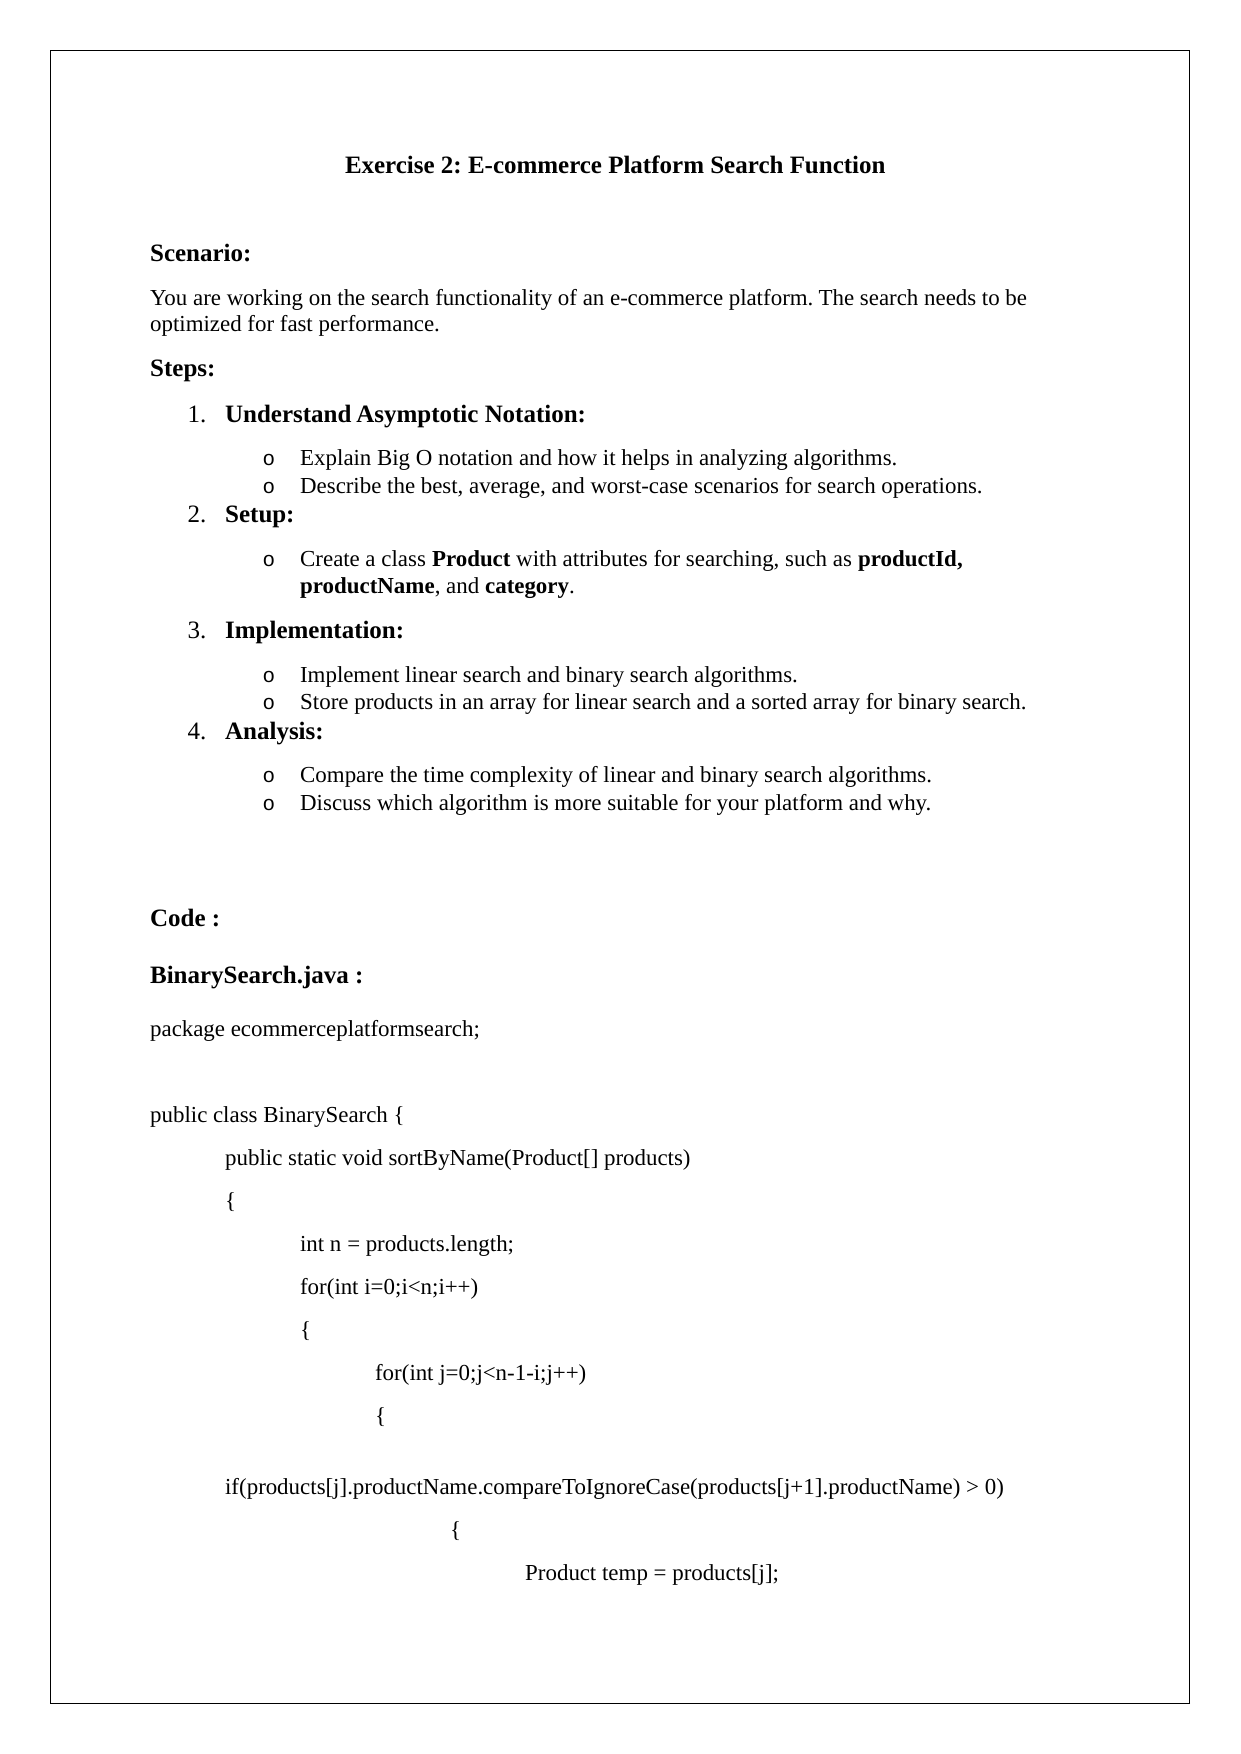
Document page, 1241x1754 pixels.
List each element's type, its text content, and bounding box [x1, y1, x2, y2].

list Describe the best, average, and worst-case scenarios for search operations. [262, 472, 1090, 499]
list Explain Big O notation and how it helps in analyzing algorithms. [262, 444, 1090, 472]
text for(int i=0;i<n;i++) [150, 1273, 1090, 1300]
text Exercise 2: E-commerce Platform Search Function [150, 150, 1090, 179]
list Compare the time complexity of linear and binary search algorithms. [262, 761, 1090, 789]
list Implementation: [187, 615, 1090, 644]
list Store products in an array for linear search and a sorted array for binary search. [262, 688, 1090, 716]
text if(products[j].productName.compareToIgnoreCase(products[j+1].productName) > 0) [150, 1445, 1090, 1500]
text { [150, 1187, 1090, 1214]
list Analysis: [187, 716, 1090, 745]
text Product temp = products[j]; [150, 1559, 1090, 1586]
text public static void sortByName(Product[] products) [150, 1144, 1090, 1171]
text { [150, 1402, 1090, 1429]
list Setup: [187, 499, 1090, 528]
text { [150, 1316, 1090, 1343]
text int n = products.length; [150, 1230, 1090, 1257]
list Create a class Product with attributes for searching, such as productId, productName, and category. [262, 545, 1090, 599]
list Implement linear search and binary search algorithms. [262, 661, 1090, 688]
list Discuss which algorithm is more suitable for your platform and why. [262, 789, 1090, 817]
text { [150, 1516, 1090, 1543]
text Scenario: [150, 238, 1090, 267]
text for(int j=0;j<n-1-i;j++) [150, 1359, 1090, 1386]
list Understand Asymptotic Notation: [187, 399, 1090, 427]
text Code : BinarySearch.java : package ecommerceplatformsearch; [150, 903, 1090, 1042]
text You are working on the search functionality of an e-commerce platform. The search needs to be optimized for fast performance. [150, 284, 1090, 337]
text public class BinarySearch { [150, 1101, 1090, 1128]
text Steps: [150, 353, 1090, 382]
